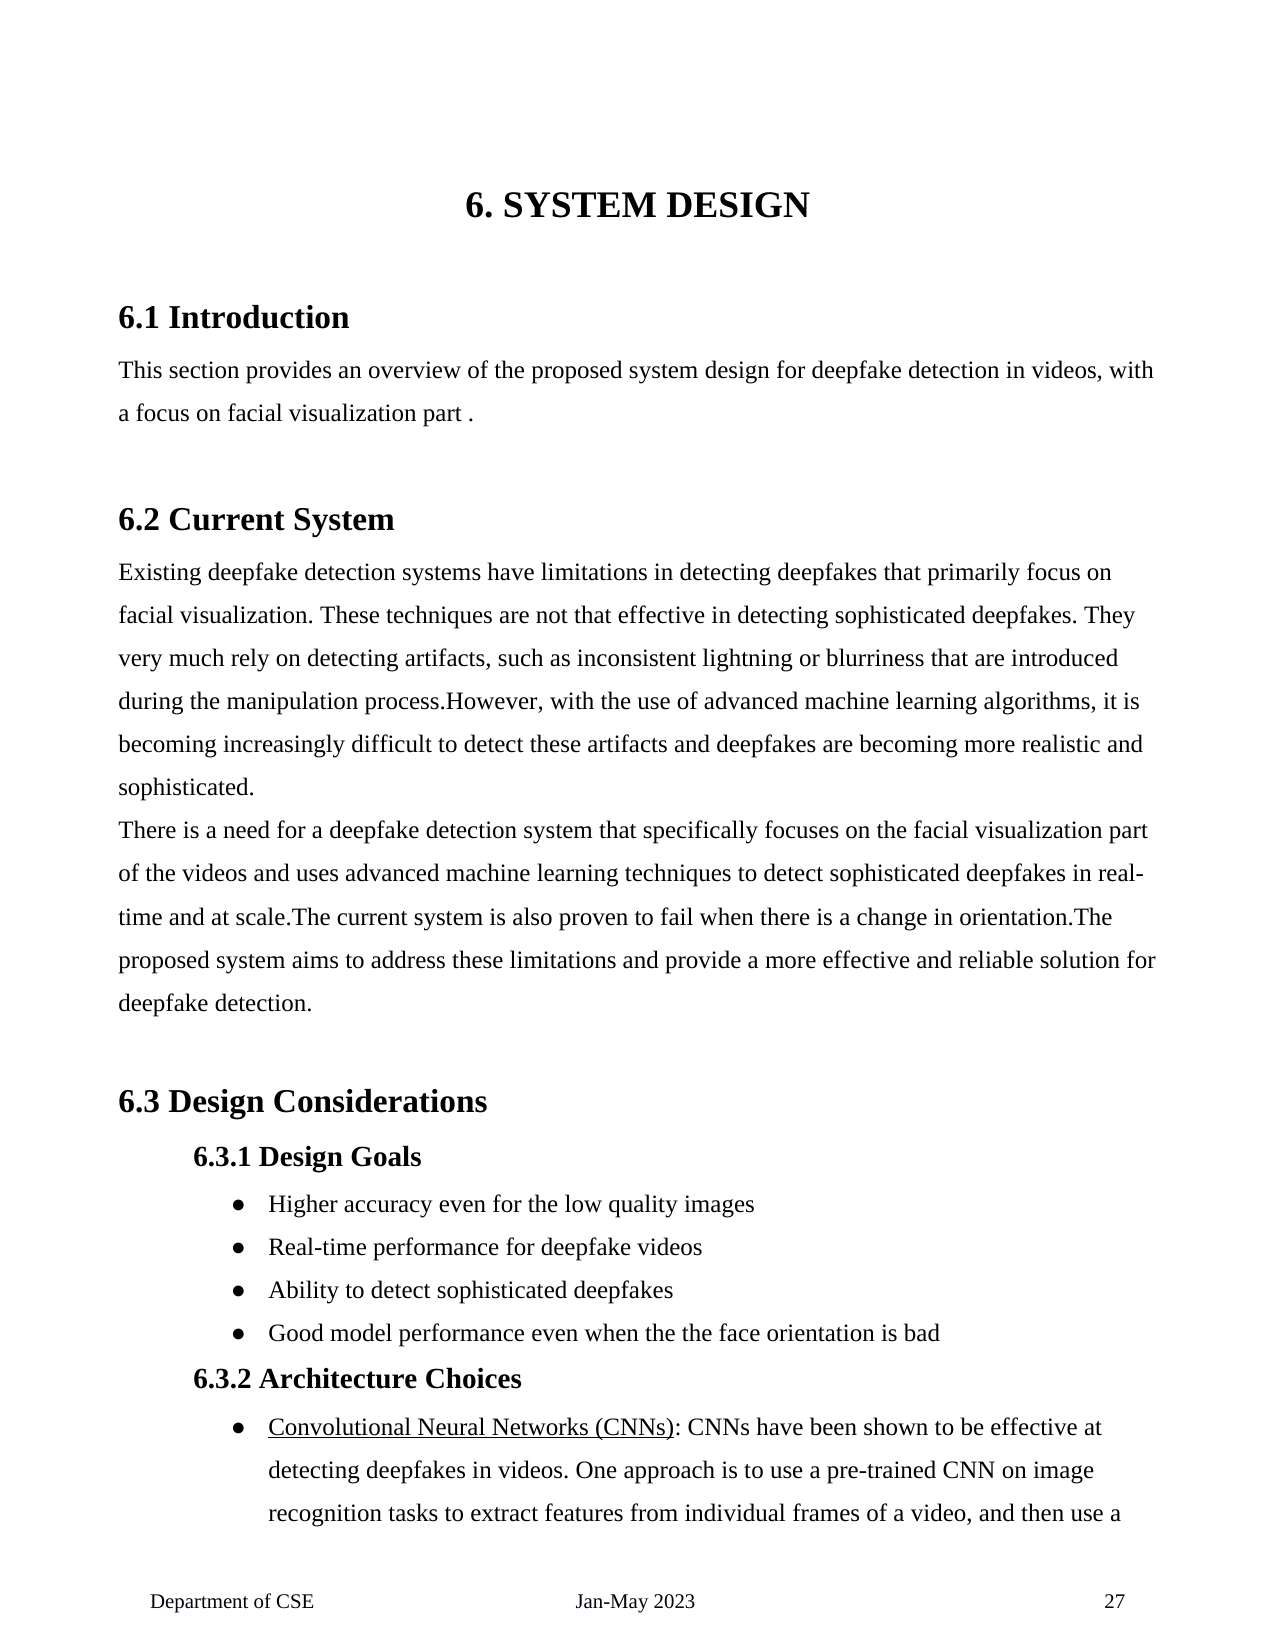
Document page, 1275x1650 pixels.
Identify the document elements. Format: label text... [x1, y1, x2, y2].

text Existing deepfake detection systems have limitations in detecting deepfakes that primarily focus on facial visualization. These techniques are not that effective in detecting sophisticated deepfakes. They very much rely on detecting artifacts, such as inconsistent lightning or blurriness that are introduced during the manipulation process.However, with the use of advanced machine learning algorithms, it is becoming increasingly difficult to detect these artifacts and deepfakes are becoming more realistic and sophisticated. [118, 557, 1157, 801]
text 6.3.1 Design Goals [193, 1139, 1157, 1172]
text This section provides an overview of the proposed system design for deepfake detection in videos, with a focus on facial visualization part . [118, 355, 1157, 427]
text 6. SYSTEM DESIGN [118, 183, 1157, 226]
list Ability to detect sophisticated deepfakes [231, 1275, 1157, 1304]
text There is a need for a deepfake detection system that specifically focuses on the facial visualization part of the videos and uses advanced machine learning techniques to detect sophisticated deepfakes in real-time and at scale.The current system is also proven to fail when there is a change in orientation.The proposed system aims to address these limitations and provide a more effective and reliable solution for deepfake detection. [118, 815, 1157, 1017]
text 6.2 Current System [118, 499, 1157, 537]
text 6.1 Introduction [118, 298, 1157, 336]
list Higher accuracy even for the low quality images [231, 1189, 1157, 1218]
list Good model performance even when the the face orientation is bad [231, 1318, 1157, 1347]
list Convolutional Neural Networks (CNNs): CNNs have been shown to be effective at detecting deepfakes in videos. One approach is to use a pre-trained CNN on image recognition tasks to extract features from individual frames of a video, and then use a [231, 1412, 1157, 1527]
list Real-time performance for deepfake videos [231, 1232, 1157, 1261]
text 6.3.2 Architecture Choices [193, 1362, 1157, 1395]
text 6.3 Design Considerations [118, 1081, 1157, 1119]
